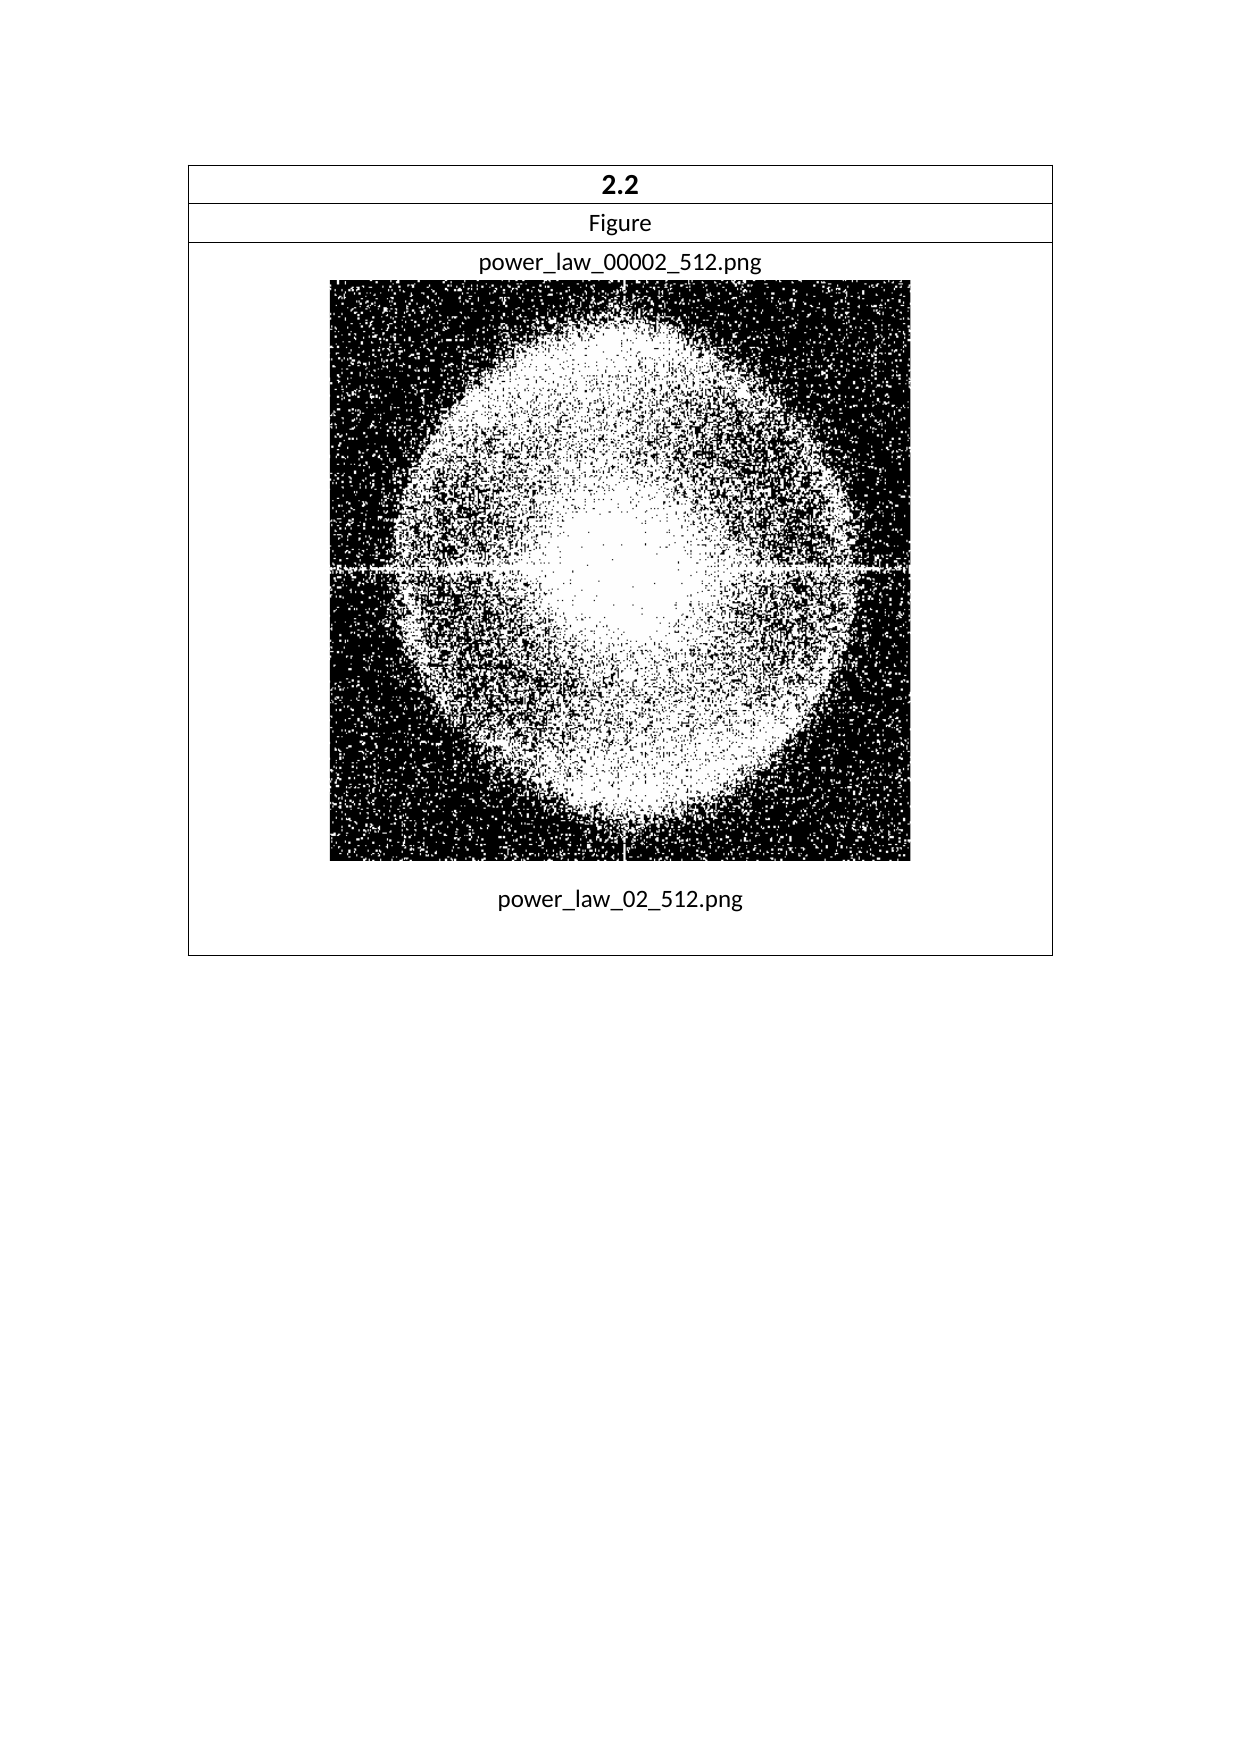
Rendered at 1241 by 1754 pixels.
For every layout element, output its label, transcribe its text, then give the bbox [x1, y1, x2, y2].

table_header 2.2 [189, 166, 1052, 203]
table_cell power_law_00002_512.png power_law_02_512.png power_law_20_512.png power_law_200_512.png [189, 243, 1052, 955]
picture [329, 280, 911, 861]
table_cell Figure [189, 204, 1052, 242]
